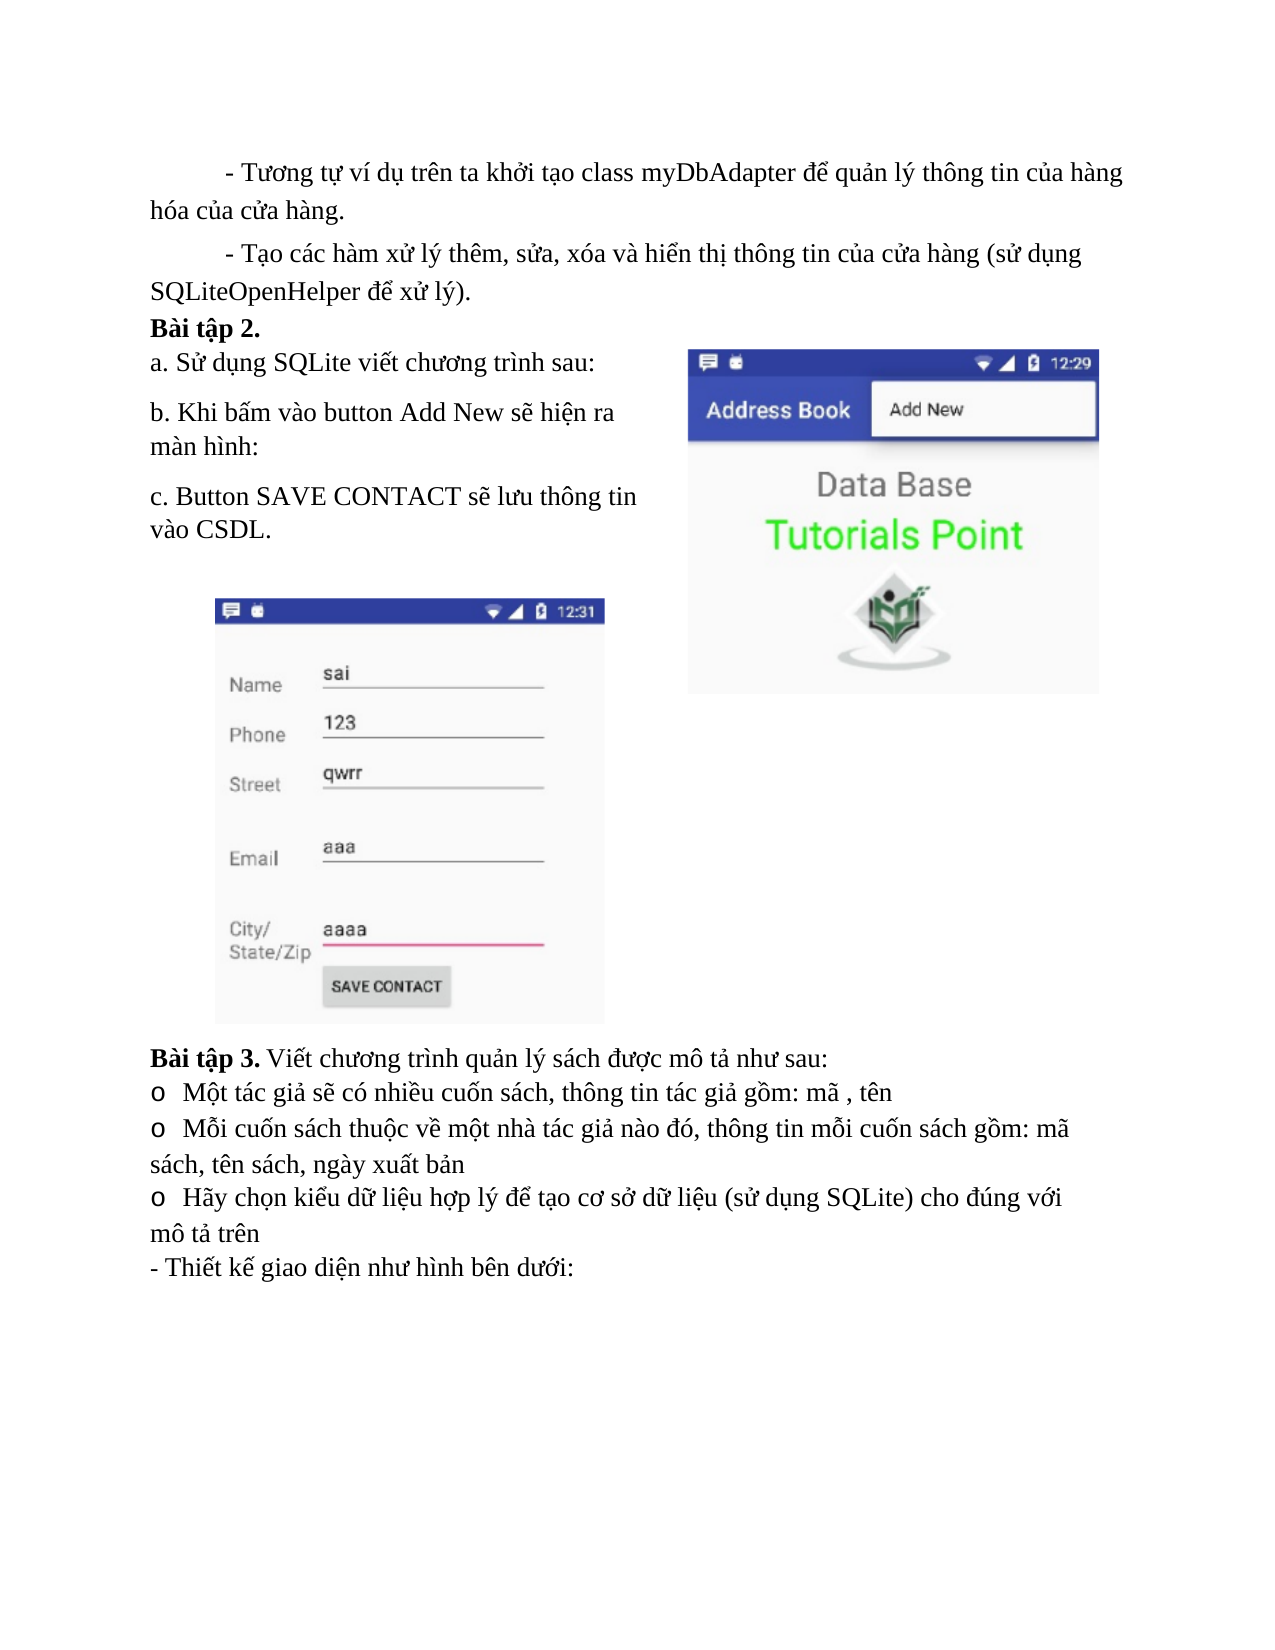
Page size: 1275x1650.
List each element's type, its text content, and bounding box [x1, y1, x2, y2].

list Bài tập 2. [150, 312, 1125, 344]
text - Tương tự ví dụ trên ta khởi tạo class myDbAdapter để quản lý thông tin của hàng hóa của cửa hàng. [150, 150, 1125, 225]
text b. Khi bấm vào button Add New sẽ hiện ra màn hình: [150, 396, 1125, 427]
picture [215, 563, 605, 991]
list a. Sử dụng SQLite viết chương trình sau: [150, 346, 1125, 377]
text Bài tập 3. Viết chương trình quản lý sách được mô tả như sau: o Một tác giả sẽ có nhiều cuốn sách, thông tin tác giả gồm: mã , tên o Mỗi cuốn sách thuộc về một nhà tác giả nào đó, thông tin mỗi cuốn sách gồm: mã sách, tên sách, ngày xuất bản o Hãy chọn kiểu dữ liệu hợp lý để tạo cơ sở dữ liệu (sử dụng SQLite) cho đúng với mô tả trên - Thiết kế giao diện như hình bên dưới: [150, 543, 1125, 1248]
text - Tạo các hàm xử lý thêm, sửa, xóa và hiển thị thông tin của cửa hàng (sử dụng SQLiteOpenHelper để xử lý). [150, 231, 1125, 306]
text c. Button SAVE CONTACT sẽ lưu thông tin vào CSDL. [150, 446, 1125, 478]
